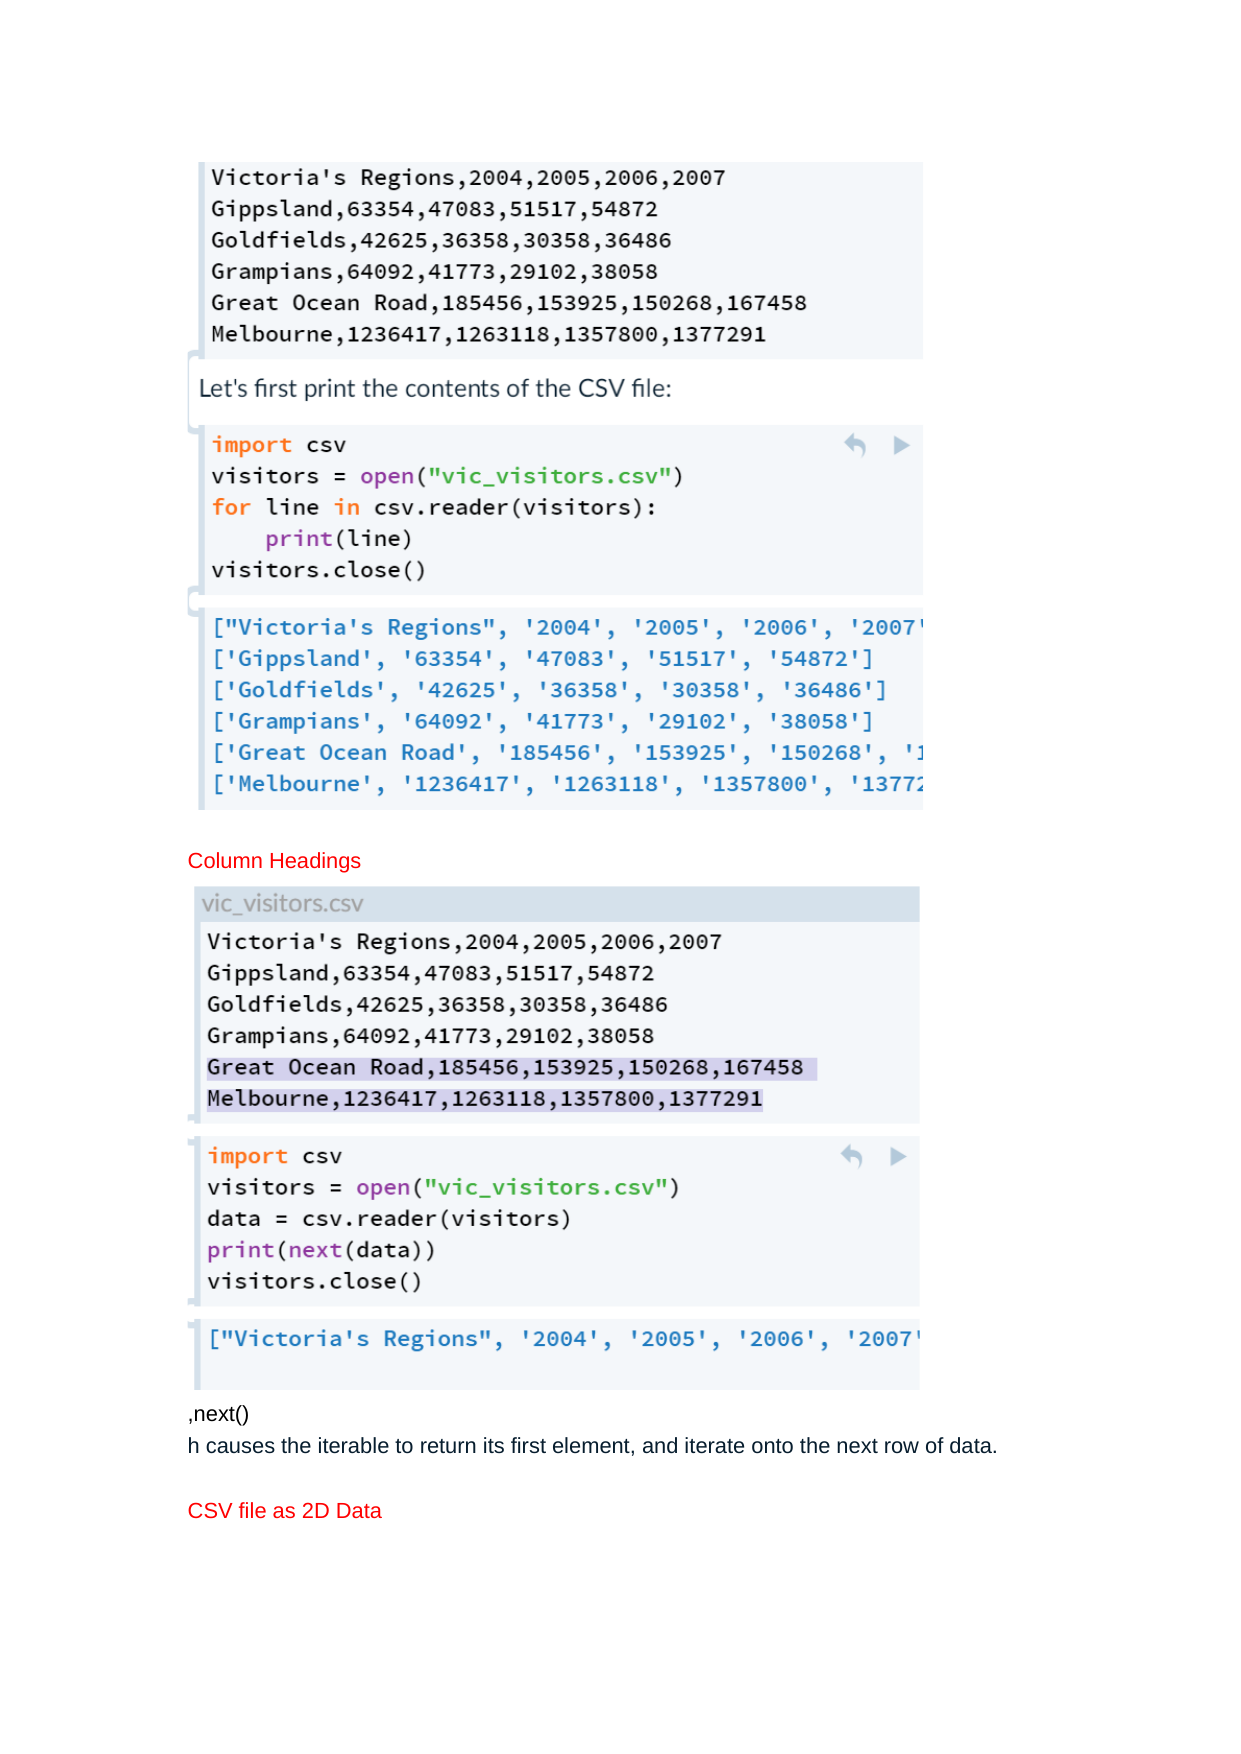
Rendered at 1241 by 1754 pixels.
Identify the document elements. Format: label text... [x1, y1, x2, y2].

text h causes the iterable to return its first element, and iterate onto the next row of data. [187, 1429, 1053, 1462]
text ,next() [187, 1397, 1053, 1429]
text CSV file as 2D Data [187, 1494, 1053, 1527]
picture [187, 162, 947, 810]
picture [187, 877, 928, 1390]
text Column Headings [187, 844, 1053, 877]
